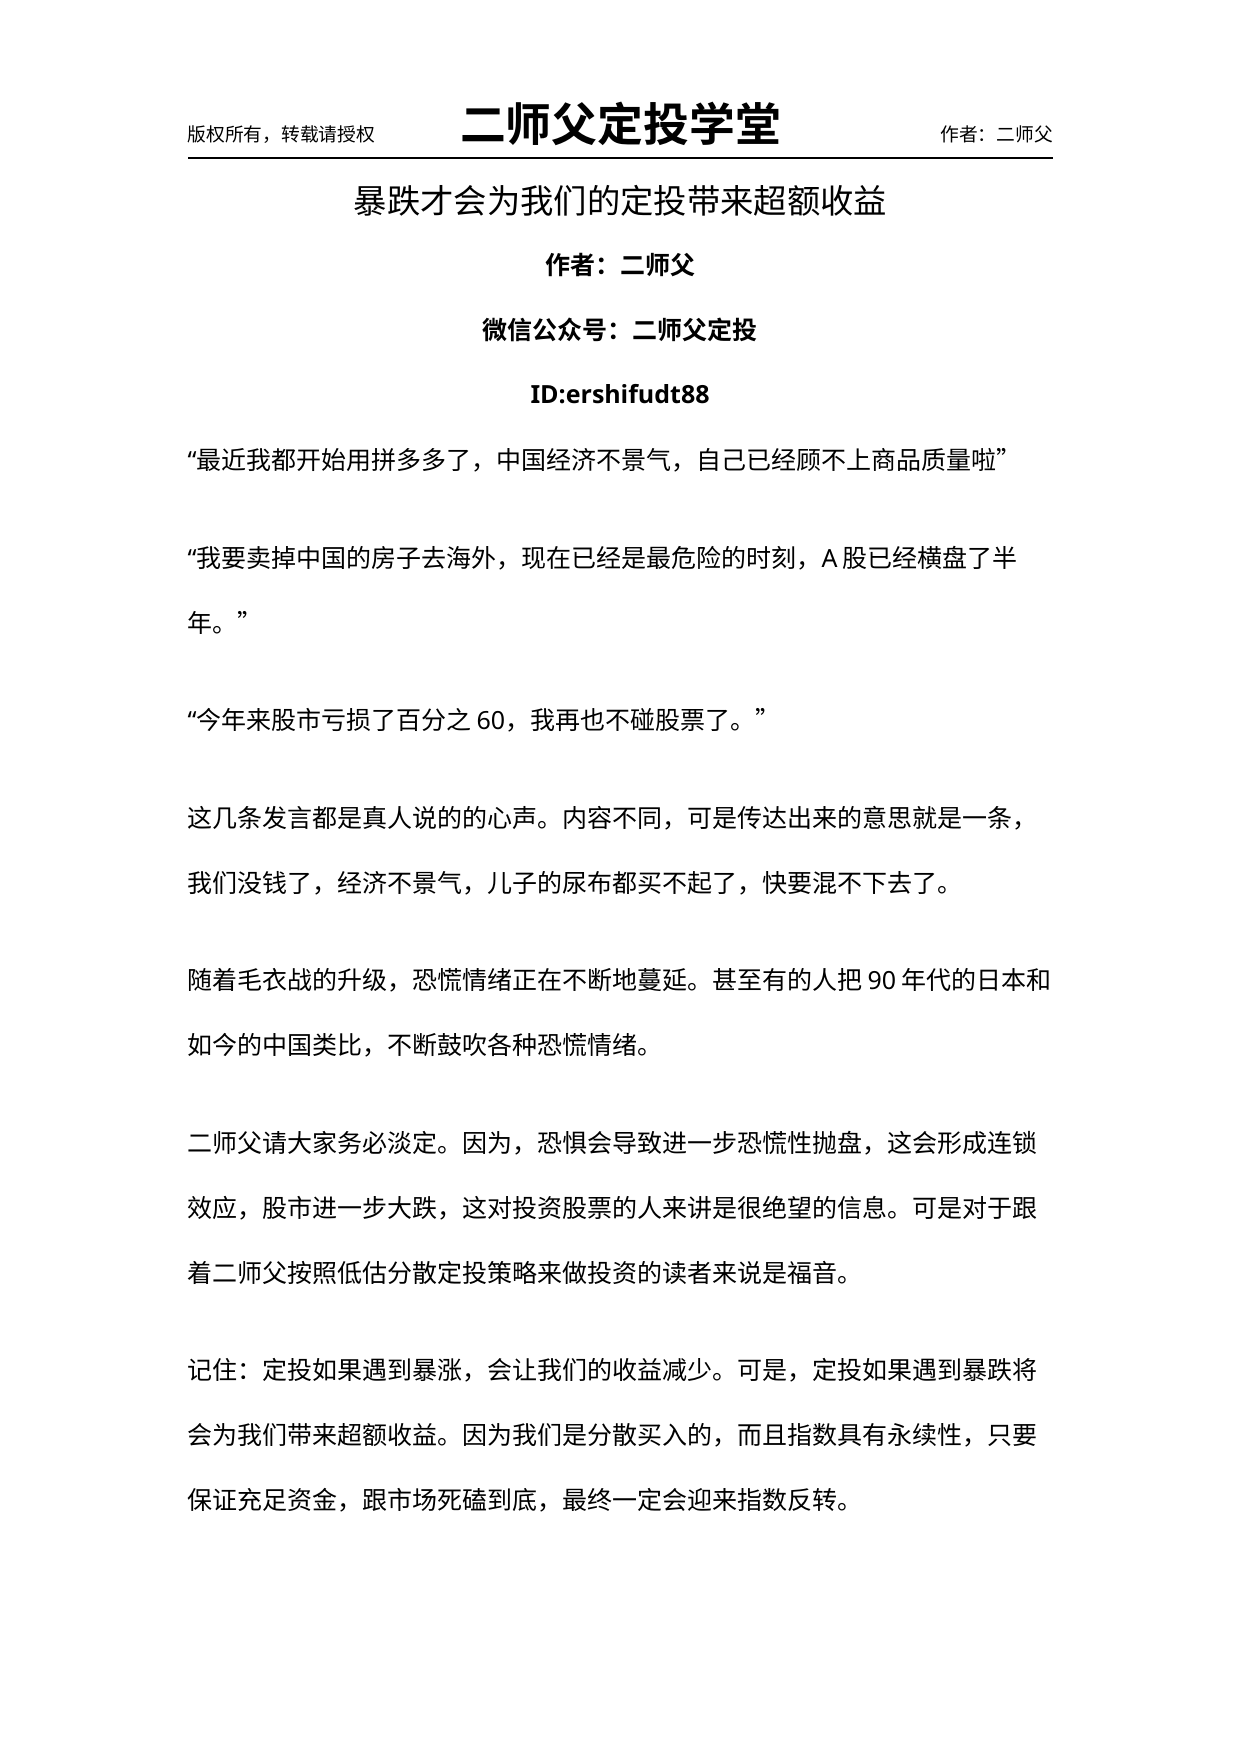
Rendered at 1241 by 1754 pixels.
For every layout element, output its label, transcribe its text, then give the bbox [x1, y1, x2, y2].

text 暴跌才会为我们的定投带来超额收益 [187, 166, 1053, 231]
text “我要卖掉中国的房子去海外，现在已经是最危险的时刻，A股已经横盘了半年。” [187, 524, 1053, 654]
text 二师父请大家务必淡定。因为，恐惧会导致进一步恐慌性抛盘，这会形成连锁效应，股市进一步大跌，这对投资股票的人来讲是很绝望的信息。可是对于跟着二师父按照低估分散定投策略来做投资的读者来说是福音。 [187, 1109, 1053, 1304]
text ID:ershifudt88 [187, 361, 1053, 426]
text 微信公众号：二师父定投 [187, 296, 1053, 361]
text “最近我都开始用拼多多了，中国经济不景气，自己已经顾不上商品质量啦” [187, 426, 1053, 491]
text 记住：定投如果遇到暴涨，会让我们的收益减少。可是，定投如果遇到暴跌将会为我们带来超额收益。因为我们是分散买入的，而且指数具有永续性，只要保证充足资金，跟市场死磕到底，最终一定会迎来指数反转。 [187, 1336, 1053, 1531]
text 这几条发言都是真人说的的心声。内容不同，可是传达出来的意思就是一条，我们没钱了，经济不景气，儿子的尿布都买不起了，快要混不下去了。 [187, 784, 1053, 914]
text 随着毛衣战的升级，恐慌情绪正在不断地蔓延。甚至有的人把90年代的日本和如今的中国类比，不断鼓吹各种恐慌情绪。 [187, 946, 1053, 1076]
text “今年来股市亏损了百分之60，我再也不碰股票了。” [187, 686, 1053, 751]
text 作者：二师父 [187, 231, 1053, 296]
